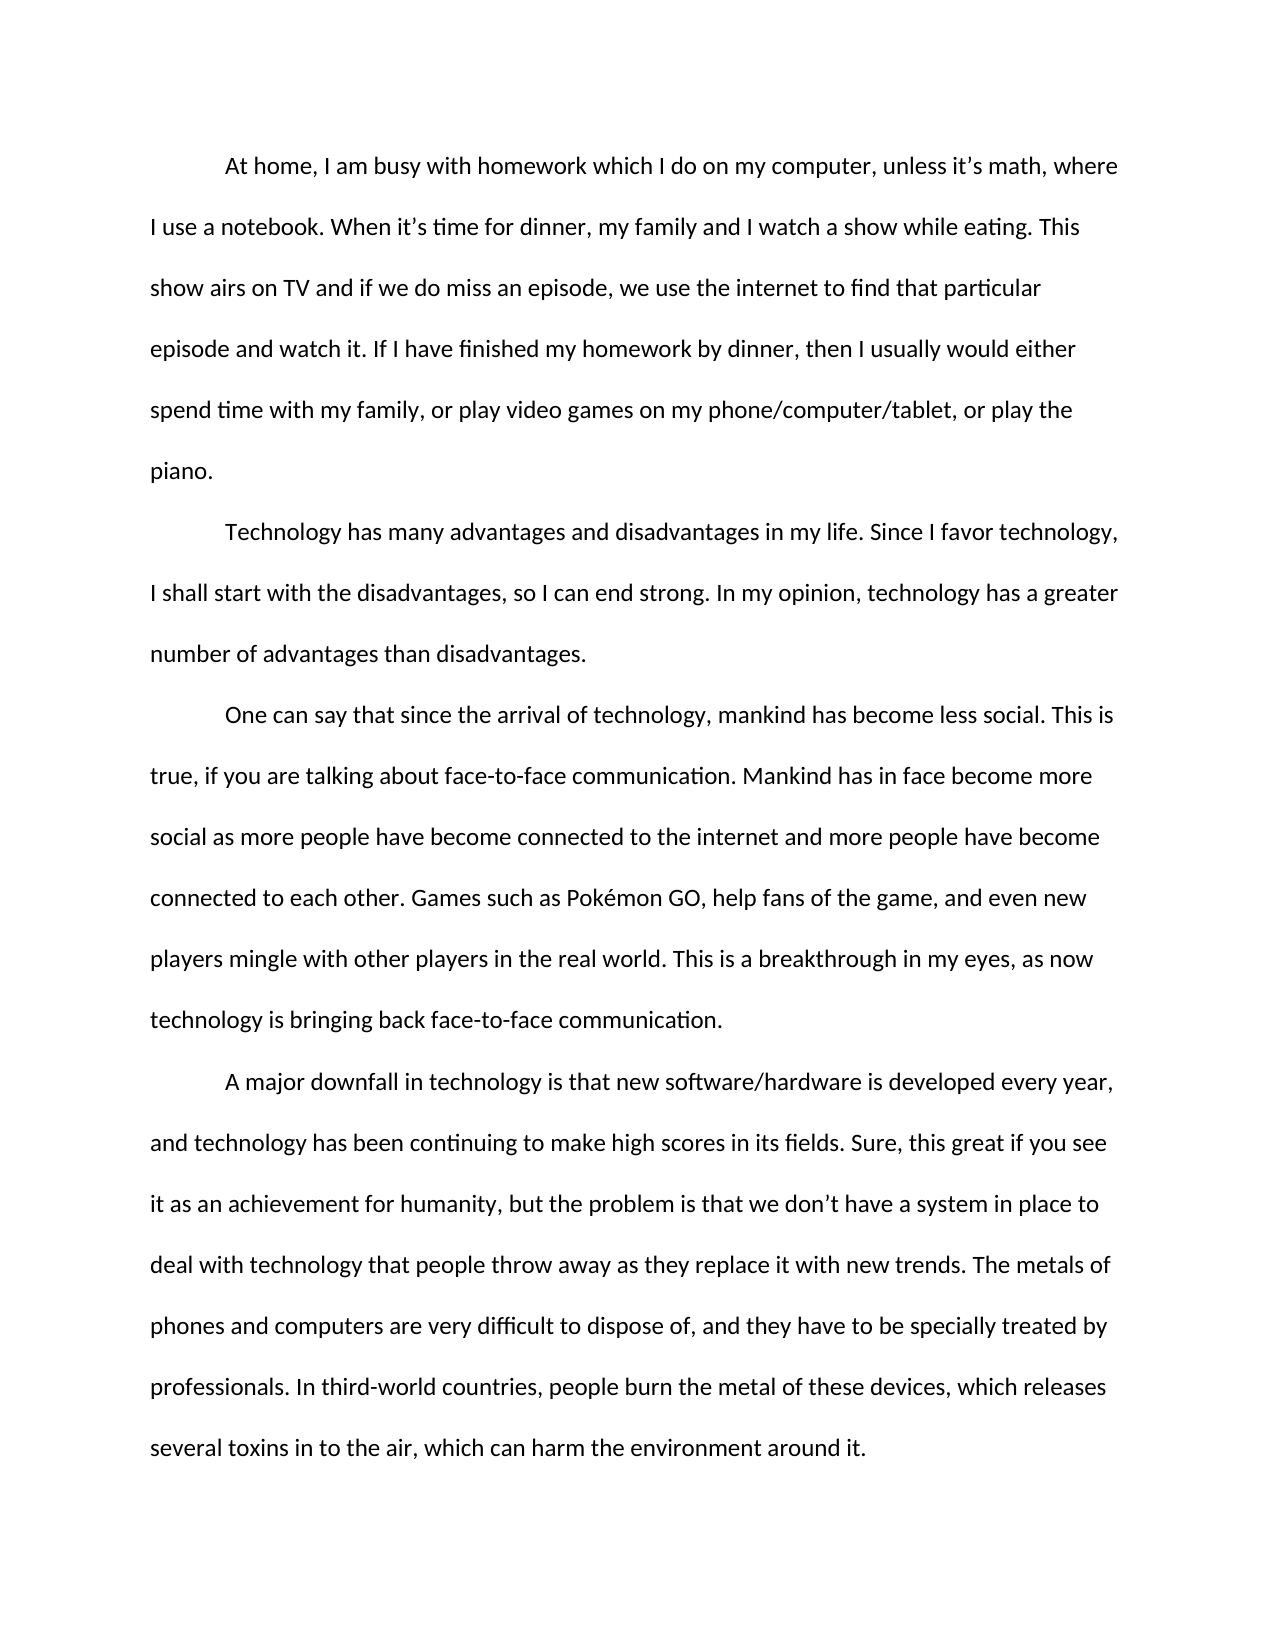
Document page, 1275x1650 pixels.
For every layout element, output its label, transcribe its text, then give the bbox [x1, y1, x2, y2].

text One can say that since the arrival of technology, mankind has become less social. This is true, if you are talking about face-to-face communication. Mankind has in face become more social as more people have become connected to the internet and more people have become connected to each other. Games such as Pokémon GO, help fans of the game, and even new players mingle with other players in the real world. This is a breakthrough in my eyes, as now technology is bringing back face-to-face communication. [150, 699, 1125, 1035]
text A major downfall in technology is that new software/hardware is developed every year, and technology has been continuing to make high scores in its fields. Sure, this great if you see it as an achievement for humanity, but the problem is that we don’t have a system in place to deal with technology that people throw away as they replace it with new trends. The metals of phones and computers are very difficult to dispose of, and they have to be specially treated by professionals. In third-world countries, people burn the metal of these devices, which releases several toxins in to the air, which can harm the environment around it. [150, 1066, 1125, 1462]
text At home, I am busy with homework which I do on my computer, unless it’s math, where I use a notebook. When it’s time for dinner, my family and I watch a show while eating. This show airs on TV and if we do miss an episode, we use the internet to find that particular episode and watch it. If I have finished my homework by dinner, then I usually would either spend time with my family, or play video games on my phone/computer/tablet, or play the piano. [150, 150, 1125, 486]
text Technology has many advantages and disadvantages in my life. Since I favor technology, I shall start with the disadvantages, so I can end strong. In my opinion, technology has a greater number of advantages than disadvantages. [150, 516, 1125, 669]
